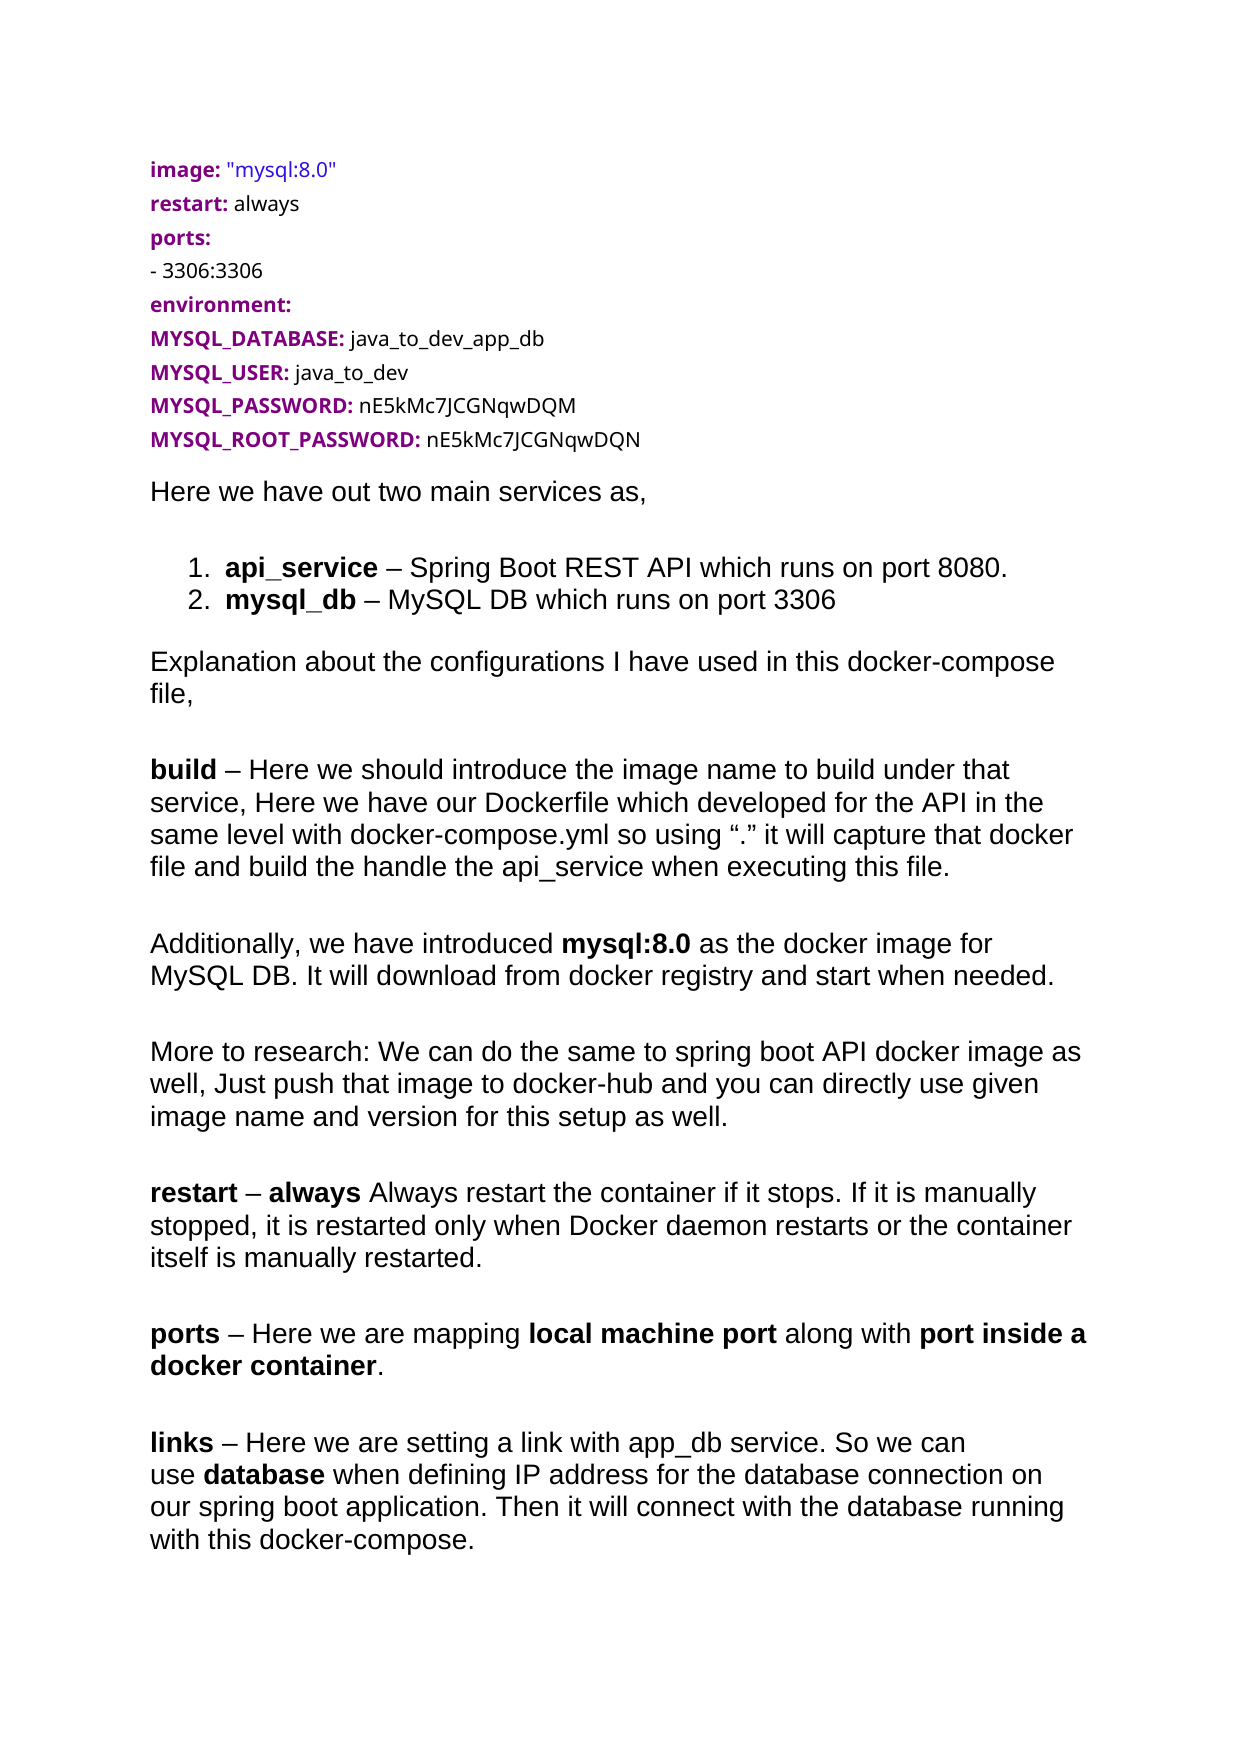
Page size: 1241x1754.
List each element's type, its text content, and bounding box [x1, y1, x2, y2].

text More to research: We can do the same to spring boot API docker image as well, Just push that image to docker-hub and you can directly use given image name and version for this setup as well. [150, 1035, 1090, 1132]
text links – Here we are setting a link with app_db service. So we can use database when defining IP address for the database connection on our spring boot application. Then it will connect with the database running with this docker-compose. [150, 1426, 1090, 1555]
text - 3306:3306 [150, 251, 1090, 285]
list mysql_db – MySQL DB which runs on port 3306 [187, 583, 1090, 616]
text Explanation about the configurations I have used in this docker-compose file, [150, 645, 1090, 709]
text MYSQL_USER: java_to_dev [150, 352, 1090, 386]
text restart: always [150, 184, 1090, 217]
text MYSQL_PASSWORD: nE5kMc7JCGNqwDQM [150, 386, 1090, 420]
text Here we have out two main services as, [150, 474, 1090, 507]
text image: "mysql:8.0" [150, 150, 1090, 184]
list api_service – Spring Boot REST API which runs on port 8080. [187, 551, 1090, 583]
text ports – Here we are mapping local machine port along with port inside a docker container. [150, 1317, 1090, 1382]
text MYSQL_DATABASE: java_to_dev_app_db [150, 319, 1090, 352]
text MYSQL_ROOT_PASSWORD: nE5kMc7JCGNqwDQN [150, 420, 1090, 454]
text restart – always Always restart the container if it stops. If it is manually stopped, it is restarted only when Docker daemon restarts or the container itself is manually restarted. [150, 1176, 1090, 1273]
text build – Here we should introduce the image name to build under that service, Here we have our Dockerfile which developed for the API in the same level with docker-compose.yml so using “.” it will capture that docker file and build the handle the api_service when executing this file. [150, 753, 1090, 883]
text Additionally, we have introduced mysql:8.0 as the docker image for MySQL DB. It will download from docker registry and start when needed. [150, 927, 1090, 991]
text ports: [150, 217, 1090, 251]
text environment: [150, 285, 1090, 319]
